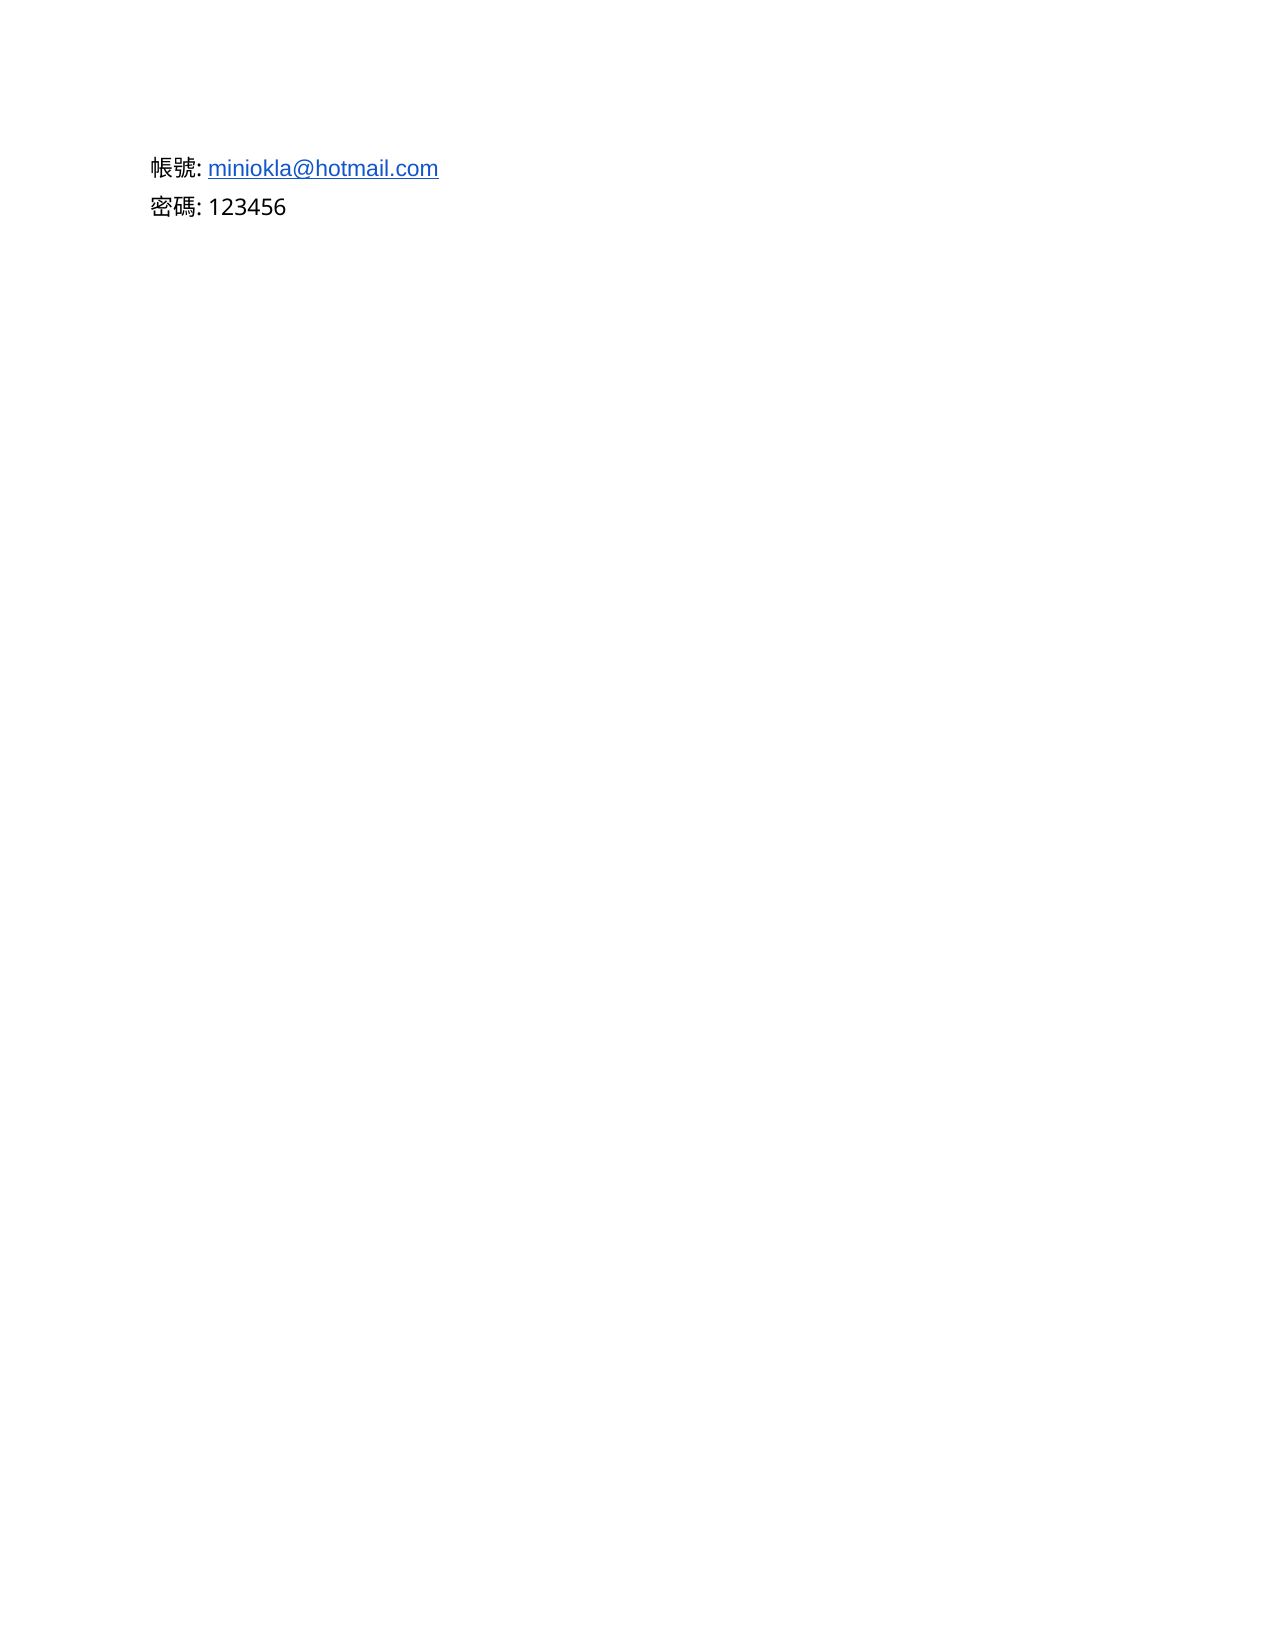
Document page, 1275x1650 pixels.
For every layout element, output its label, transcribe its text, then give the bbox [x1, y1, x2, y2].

text 密碼: 123456 [150, 188, 1125, 222]
text 帳號: miniokla@hotmail.com [150, 150, 1125, 183]
